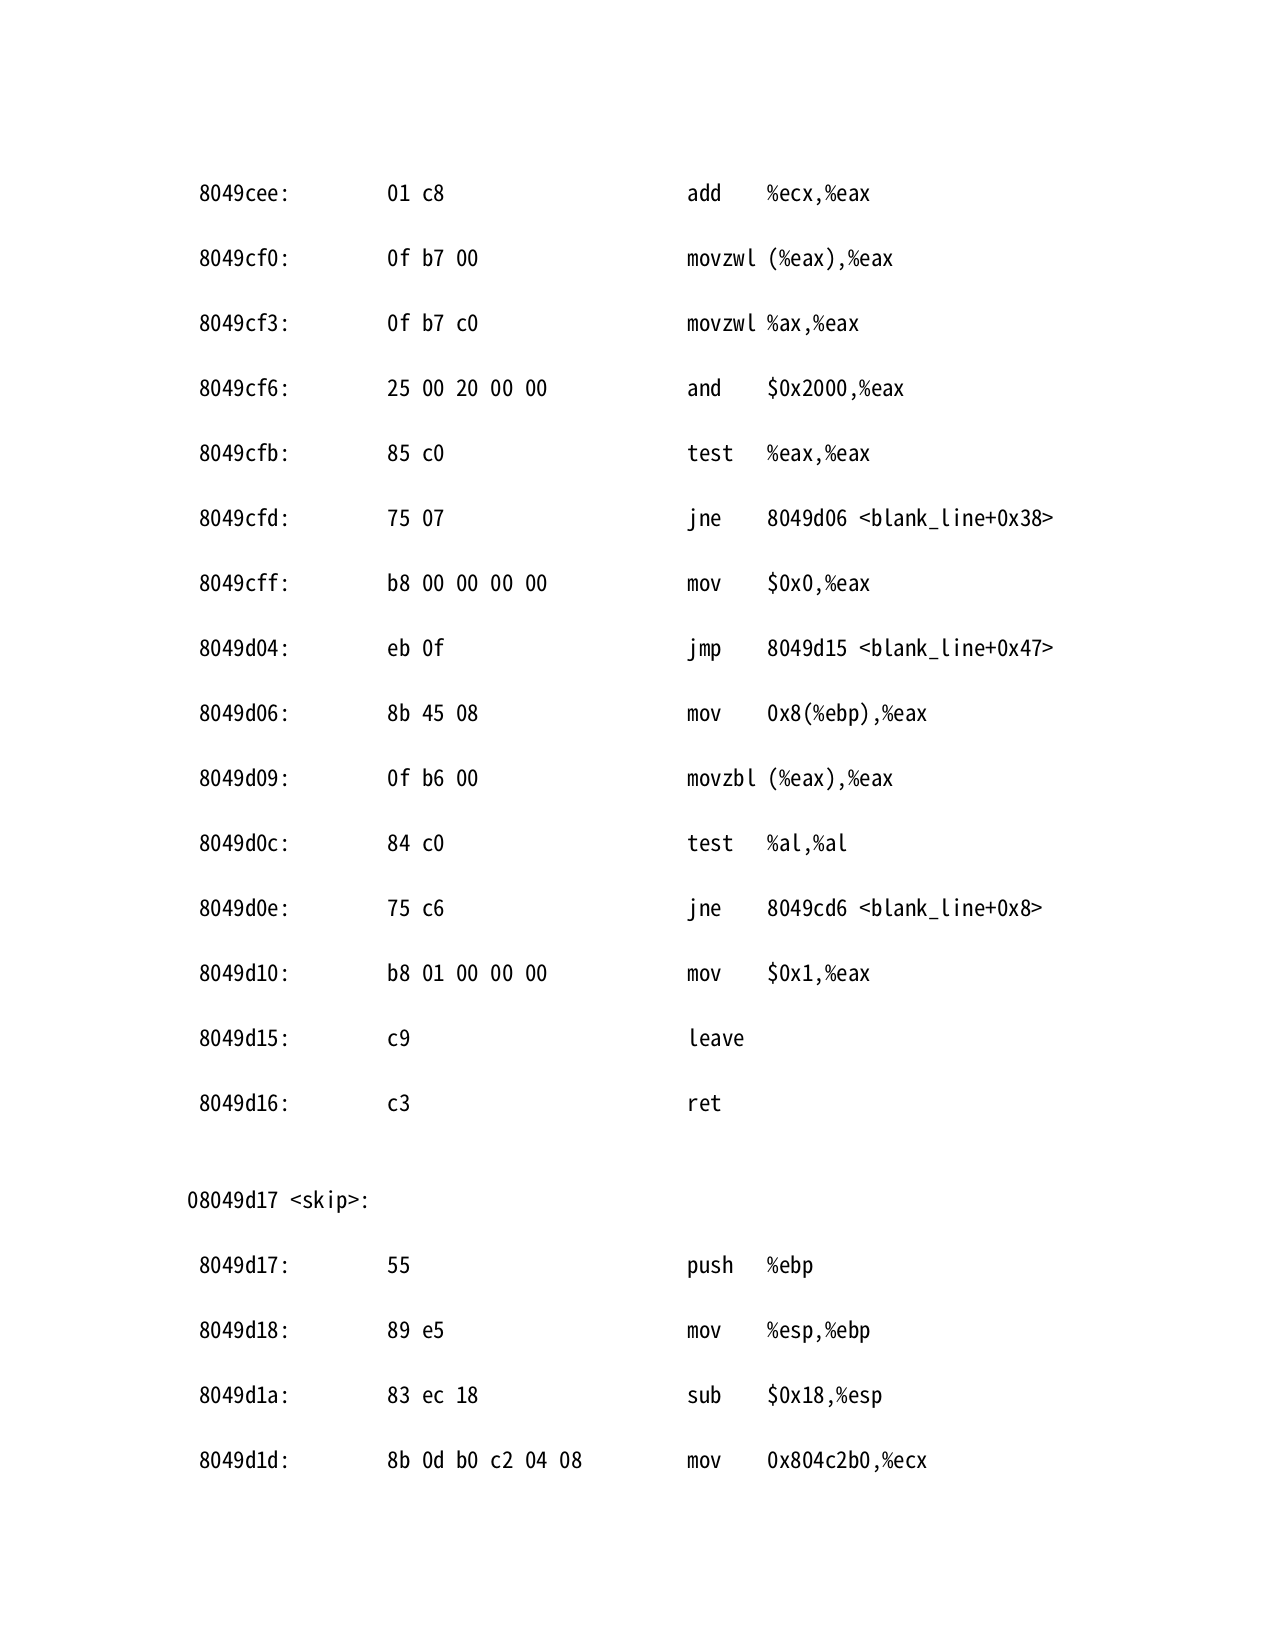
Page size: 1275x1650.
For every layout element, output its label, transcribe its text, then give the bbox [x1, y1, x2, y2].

text 08049d17 <skip>: [187, 1166, 1087, 1231]
text 8049cff: b8 00 00 00 00 mov $0x0,%eax [187, 549, 1087, 614]
text 8049d09: 0f b6 00 movzbl (%eax),%eax [187, 744, 1087, 809]
text 8049d18: 89 e5 mov %esp,%ebp [187, 1296, 1087, 1361]
text 8049d1a: 83 ec 18 sub $0x18,%esp [187, 1361, 1087, 1426]
text 8049d0e: 75 c6 jne 8049cd6 <blank_line+0x8> [187, 874, 1087, 939]
text 8049cfb: 85 c0 test %eax,%eax [187, 419, 1087, 484]
text 8049d04: eb 0f jmp 8049d15 <blank_line+0x47> [187, 614, 1087, 679]
text 8049d16: c3 ret [187, 1069, 1087, 1134]
text 8049d10: b8 01 00 00 00 mov $0x1,%eax [187, 939, 1087, 1004]
text 8049d17: 55 push %ebp [187, 1231, 1087, 1296]
text 8049cf0: 0f b7 00 movzwl (%eax),%eax [187, 224, 1087, 289]
text 8049cf3: 0f b7 c0 movzwl %ax,%eax [187, 289, 1087, 354]
text 8049cee: 01 c8 add %ecx,%eax [187, 159, 1087, 224]
text 8049cfd: 75 07 jne 8049d06 <blank_line+0x38> [187, 484, 1087, 549]
text 8049d06: 8b 45 08 mov 0x8(%ebp),%eax [187, 679, 1087, 744]
text 8049d1d: 8b 0d b0 c2 04 08 mov 0x804c2b0,%ecx [187, 1426, 1087, 1491]
text 8049d15: c9 leave [187, 1004, 1087, 1069]
text 8049cf6: 25 00 20 00 00 and $0x2000,%eax [187, 354, 1087, 419]
text 8049d0c: 84 c0 test %al,%al [187, 809, 1087, 874]
